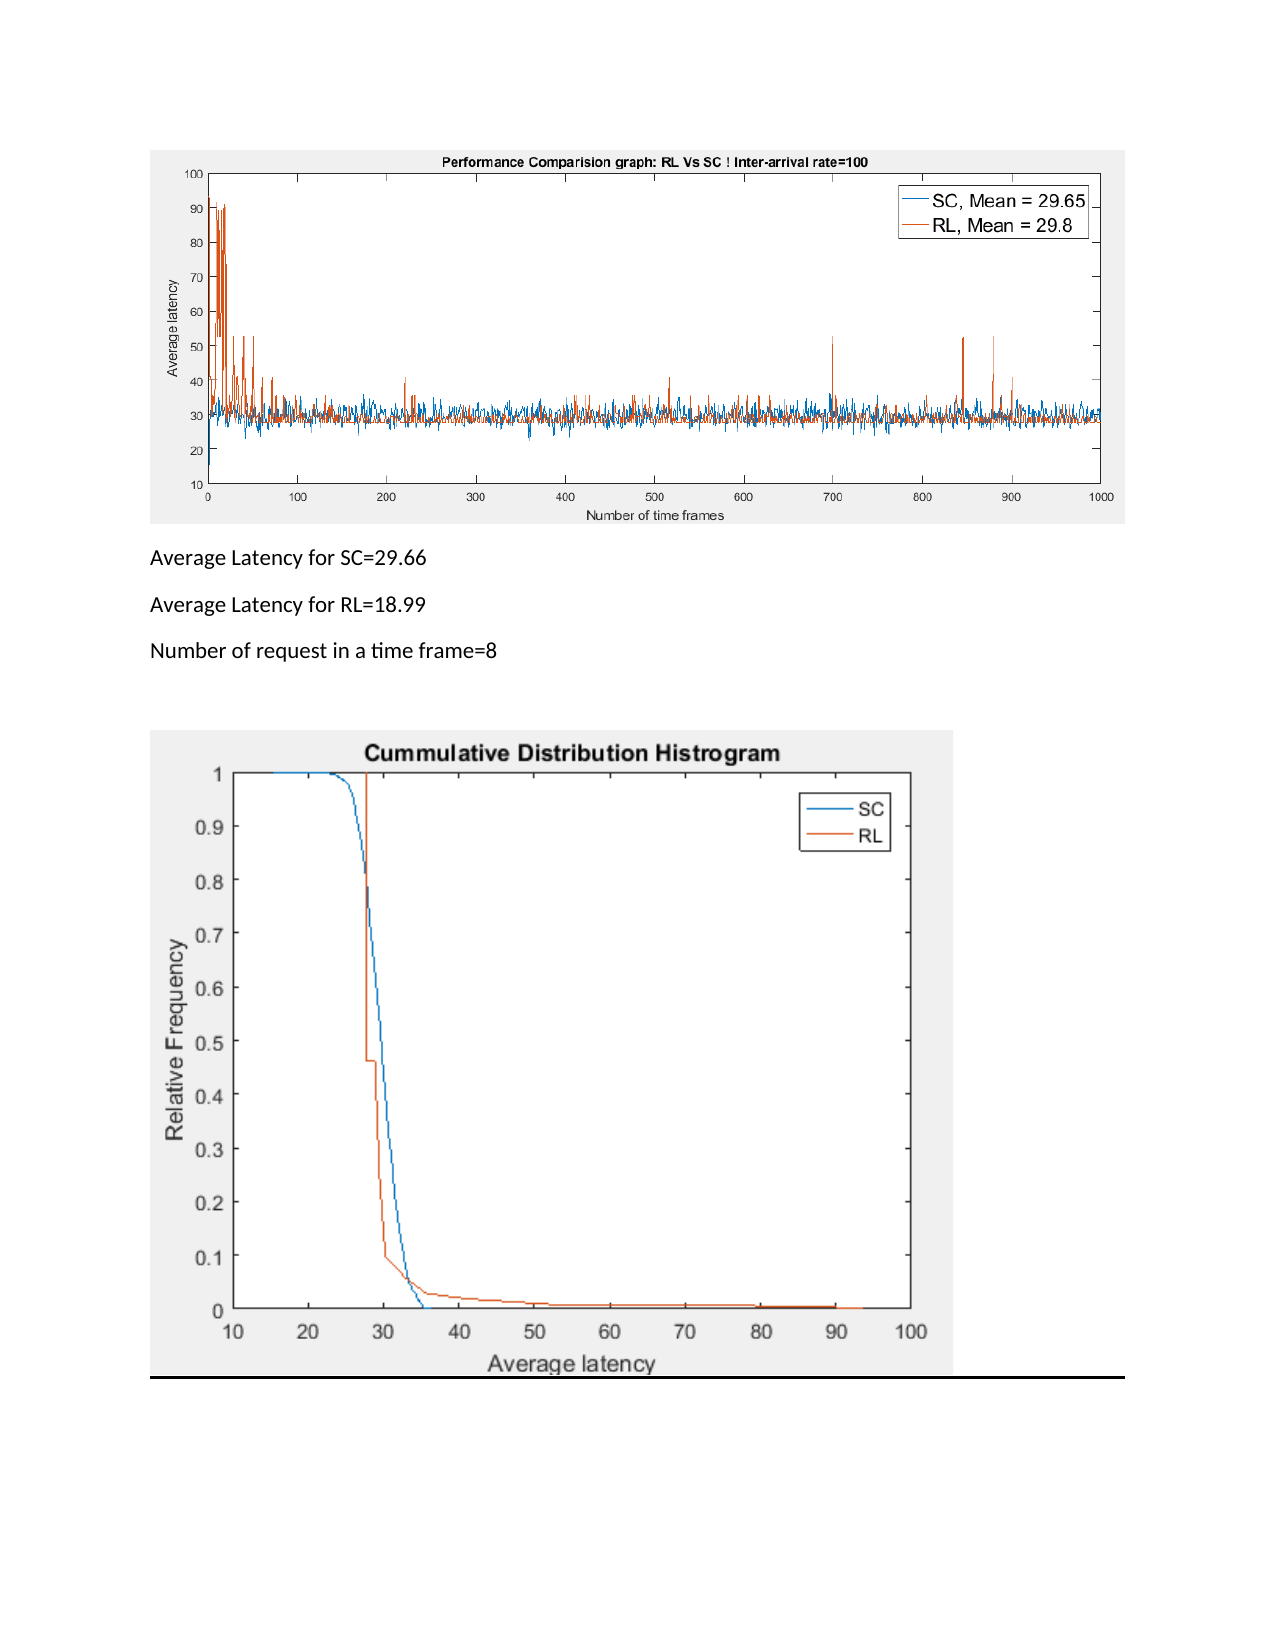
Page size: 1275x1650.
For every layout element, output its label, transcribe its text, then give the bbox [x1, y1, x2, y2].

text Number of request in a time frame=8 [150, 637, 1125, 665]
picture [150, 150, 1125, 524]
text Average Latency for SC=29.66 [150, 543, 1125, 571]
picture [150, 730, 954, 1375]
text Average Latency for RL=18.99 [150, 590, 1125, 618]
